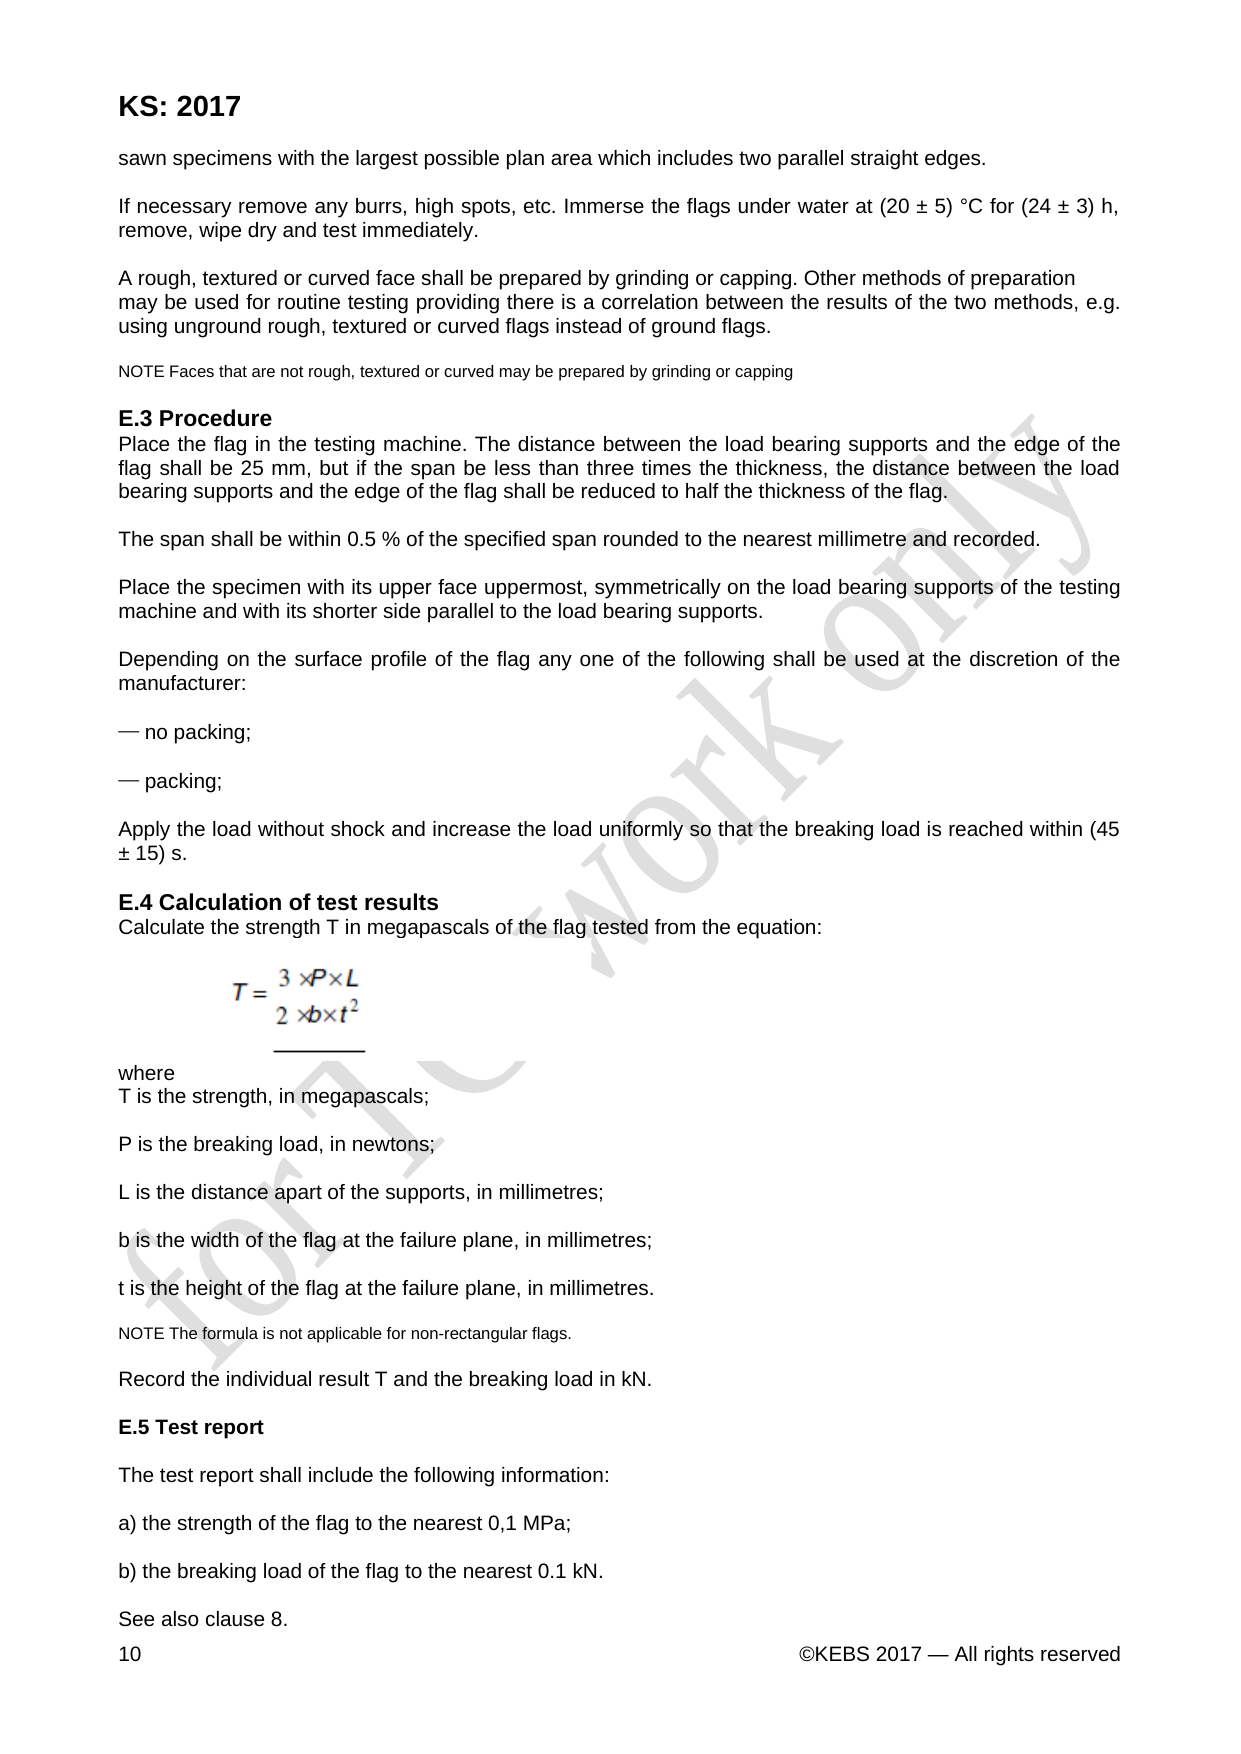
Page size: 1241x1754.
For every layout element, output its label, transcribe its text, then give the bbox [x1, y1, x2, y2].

text See also clause 8. [118, 1607, 1122, 1631]
text T is the strength, in megapascals; [118, 1084, 1122, 1108]
text E.4 Calculation of test results [118, 889, 1122, 915]
text E.5 Test report [118, 1415, 1122, 1439]
text The test report shall include the following information: [118, 1463, 1122, 1487]
text Depending on the surface profile of the flag any one of the following shall be used at the discretion of the manufacturer: [118, 647, 1122, 695]
text NOTE The formula is not applicable for non-rectangular flags. [118, 1324, 1122, 1343]
text where [118, 1060, 1122, 1084]
text A rough, textured or curved face shall be prepared by grinding or capping. Other methods of preparation [118, 266, 1122, 290]
text P is the breaking load, in newtons; [118, 1132, 1122, 1156]
text Place the flag in the testing machine. The distance between the load bearing supports and the edge of the flag shall be 25 mm, but if the span be less than three times the thickness, the distance between the load bearing supports and the edge of the flag shall be reduced to half the thickness of the flag. [118, 431, 1122, 503]
text ⎯ packing; [118, 768, 1122, 793]
text If necessary remove any burrs, high spots, etc. Immerse the flags under water at (20 ± 5) °C for (24 ± 3) h, remove, wipe dry and test immediately. [118, 194, 1122, 242]
text a) the strength of the flag to the nearest 0,1 MPa; [118, 1511, 1122, 1535]
text Calculate the strength T in megapascals of the flag tested from the equation: [118, 915, 1122, 939]
text Place the specimen with its upper face uppermost, symmetrically on the load bearing supports of the testing machine and with its shorter side parallel to the load bearing supports. [118, 575, 1122, 623]
text sawn specimens with the largest possible plan area which includes two parallel straight edges. [118, 146, 1122, 170]
text b is the width of the flag at the failure plane, in millimetres; [118, 1228, 1122, 1252]
text Record the individual result T and the breaking load in kN. [118, 1367, 1122, 1391]
text may be used for routine testing providing there is a correlation between the results of the two methods, e.g. using unground rough, textured or curved flags instead of ground flags. [118, 290, 1122, 338]
text E.3 Procedure [118, 405, 1122, 431]
text ⎯ no packing; [118, 719, 1122, 744]
text The span shall be within 0.5 % of the specified span rounded to the nearest millimetre and recorded. [118, 527, 1122, 551]
text L is the distance apart of the supports, in millimetres; [118, 1180, 1122, 1204]
text b) the breaking load of the flag to the nearest 0.1 kN. [118, 1559, 1122, 1583]
text Apply the load without shock and increase the load uniformly so that the breaking load is reached within (45 ± 15) s. [118, 817, 1122, 865]
text NOTE Faces that are not rough, textured or curved may be prepared by grinding or capping [118, 362, 1122, 381]
text t is the height of the flag at the failure plane, in millimetres. [118, 1276, 1122, 1300]
